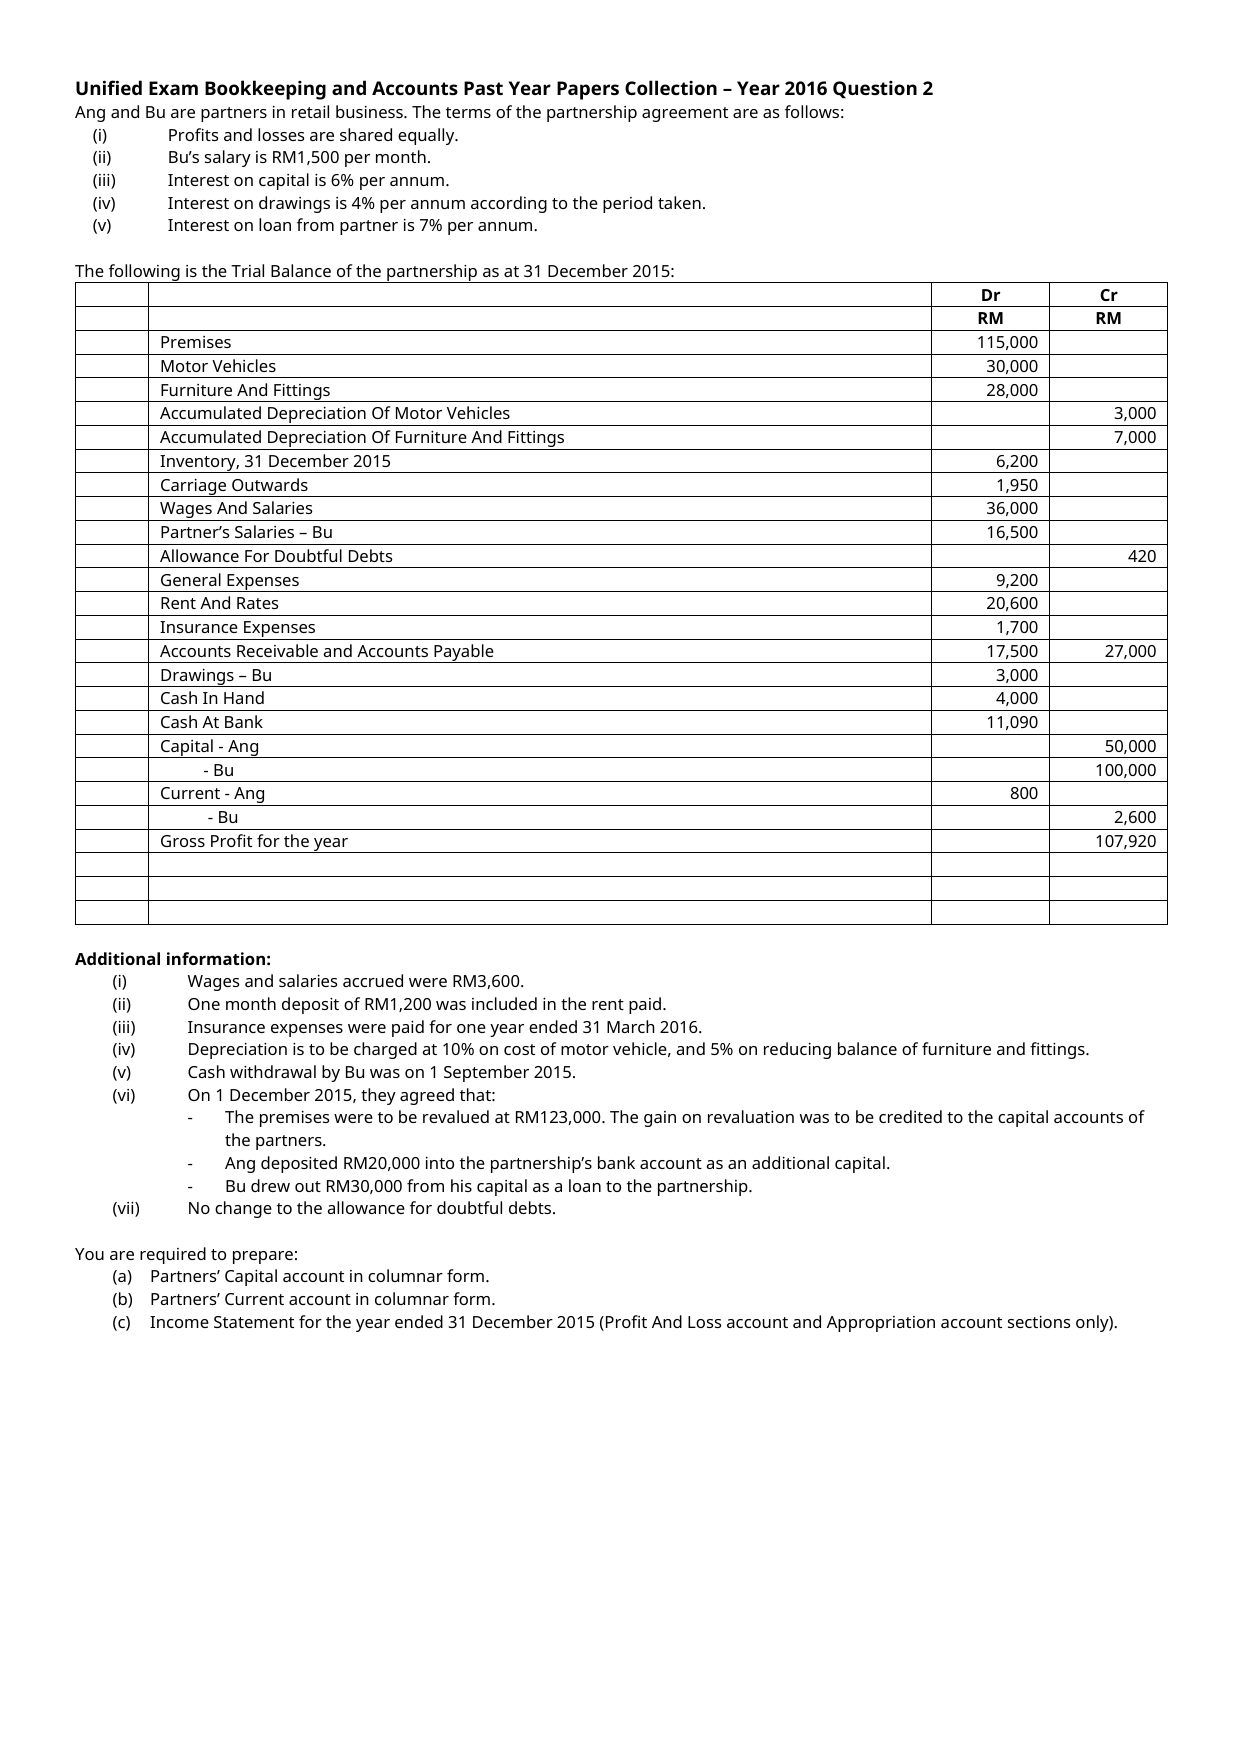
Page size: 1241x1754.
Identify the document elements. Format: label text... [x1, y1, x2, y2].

table_header [76, 283, 148, 306]
table_cell Capital - Ang [149, 735, 931, 757]
table_cell [76, 521, 148, 543]
table_cell Premises [149, 331, 931, 353]
list Partners’ Capital account in columnar form. [112, 1265, 1165, 1288]
list One month deposit of RM1,200 was included in the rent paid. [112, 993, 1165, 1015]
table_cell 100,000 [1050, 758, 1167, 781]
table_cell [76, 331, 148, 353]
table_cell [1050, 521, 1167, 543]
table_cell - Bu [149, 806, 931, 828]
list Ang deposited RM20,000 into the partnership’s bank account as an additional capital. [187, 1152, 1165, 1174]
table_cell Motor Vehicles [149, 355, 931, 377]
table_cell [1050, 901, 1167, 923]
table_cell [76, 402, 148, 425]
table_cell 800 [932, 782, 1049, 805]
table_cell 3,000 [932, 663, 1049, 686]
table_cell [932, 877, 1049, 900]
table_cell [76, 568, 148, 591]
table_cell Accounts Receivable and Accounts Payable [149, 640, 931, 662]
list Income Statement for the year ended 31 December 2015 (Profit And Loss account and Appropriation account sections only). [112, 1311, 1165, 1333]
table_header Dr [932, 283, 1049, 306]
table_cell 36,000 [932, 497, 1049, 520]
table_cell [76, 426, 148, 448]
table_cell [76, 901, 148, 923]
table_cell [76, 663, 148, 686]
table_cell [76, 450, 148, 472]
table_cell 28,000 [932, 378, 1049, 401]
list Insurance expenses were paid for one year ended 31 March 2016. [112, 1015, 1165, 1038]
table_cell Partner’s Salaries – Bu [149, 521, 931, 543]
table_cell Allowance For Doubtful Debts [149, 545, 931, 567]
table_cell Carriage Outwards [149, 473, 931, 496]
table_cell [76, 545, 148, 567]
list No change to the allowance for doubtful debts. [112, 1197, 1165, 1220]
table_cell [1050, 378, 1167, 401]
table_cell [932, 402, 1049, 425]
table_cell [932, 426, 1049, 448]
table_cell [76, 355, 148, 377]
table_cell 11,090 [932, 711, 1049, 733]
table_cell [76, 592, 148, 615]
table_cell Current - Ang [149, 782, 931, 805]
table_cell [1050, 568, 1167, 591]
table_cell 3,000 [1050, 402, 1167, 425]
table_cell Accumulated Depreciation Of Furniture And Fittings [149, 426, 931, 448]
table_cell 2,600 [1050, 806, 1167, 828]
table_cell [932, 758, 1049, 781]
list The premises were to be revalued at RM123,000. The gain on revaluation was to be credited to the capital accounts of the partners. [187, 1106, 1165, 1152]
table_cell Drawings – Bu [149, 663, 931, 686]
table_cell 1,950 [932, 473, 1049, 496]
table_cell 420 [1050, 545, 1167, 567]
table_cell [76, 735, 148, 757]
table_cell [932, 545, 1049, 567]
table_cell [76, 711, 148, 733]
table_cell [1050, 355, 1167, 377]
table_cell [1050, 331, 1167, 353]
table_cell 6,200 [932, 450, 1049, 472]
table_cell Furniture And Fittings [149, 378, 931, 401]
table_cell [1050, 687, 1167, 710]
table_cell 9,200 [932, 568, 1049, 591]
table_cell [76, 877, 148, 900]
list Interest on loan from partner is 7% per annum. [93, 214, 1165, 237]
table_cell [1050, 782, 1167, 805]
table_header Cr [1050, 283, 1167, 306]
table_cell [76, 616, 148, 638]
table_cell 4,000 [932, 687, 1049, 710]
table_cell [149, 853, 931, 876]
table_cell [76, 806, 148, 828]
table_cell [1050, 592, 1167, 615]
table_cell Rent And Rates [149, 592, 931, 615]
table_cell [932, 735, 1049, 757]
table_cell Cash At Bank [149, 711, 931, 733]
list Bu drew out RM30,000 from his capital as a loan to the partnership. [187, 1174, 1165, 1197]
table_cell [932, 830, 1049, 852]
table_cell [76, 853, 148, 876]
text Ang and Bu are partners in retail business. The terms of the partnership agreement are as follows: [75, 101, 1165, 123]
table_cell [76, 687, 148, 710]
table_cell 1,700 [932, 616, 1049, 638]
list On 1 December 2015, they agreed that: [112, 1083, 1165, 1106]
table_cell General Expenses [149, 568, 931, 591]
table_cell [1050, 711, 1167, 733]
table_cell 50,000 [1050, 735, 1167, 757]
table_cell [76, 758, 148, 781]
list Interest on capital is 6% per annum. [93, 169, 1165, 191]
table_cell [1050, 853, 1167, 876]
table_cell [76, 473, 148, 496]
table_cell [76, 640, 148, 662]
table_cell 27,000 [1050, 640, 1167, 662]
table_cell [149, 901, 931, 923]
table_cell Gross Profit for the year [149, 830, 931, 852]
table_cell [1050, 663, 1167, 686]
table_cell 7,000 [1050, 426, 1167, 448]
table_cell - Bu [149, 758, 931, 781]
table_cell [76, 378, 148, 401]
table_cell [149, 877, 931, 900]
table_cell Insurance Expenses [149, 616, 931, 638]
table_cell Accumulated Depreciation Of Motor Vehicles [149, 402, 931, 425]
table_cell [76, 497, 148, 520]
table_cell 115,000 [932, 331, 1049, 353]
table_cell RM [932, 307, 1049, 330]
table_cell 20,600 [932, 592, 1049, 615]
table_header [149, 283, 931, 306]
table_cell 107,920 [1050, 830, 1167, 852]
table_cell Inventory, 31 December 2015 [149, 450, 931, 472]
table_cell [149, 307, 931, 330]
table_cell [1050, 877, 1167, 900]
table_cell [1050, 616, 1167, 638]
table_cell [1050, 497, 1167, 520]
table_cell 30,000 [932, 355, 1049, 377]
table_cell RM [1050, 307, 1167, 330]
list Partners’ Current account in columnar form. [112, 1288, 1165, 1311]
table_cell Wages And Salaries [149, 497, 931, 520]
table_cell [932, 853, 1049, 876]
text You are required to prepare: [75, 1242, 1165, 1265]
list Profits and losses are shared equally. [93, 123, 1165, 146]
table_cell [1050, 473, 1167, 496]
table_cell 16,500 [932, 521, 1049, 543]
table_cell 17,500 [932, 640, 1049, 662]
list Bu’s salary is RM1,500 per month. [93, 146, 1165, 169]
list Wages and salaries accrued were RM3,600. [112, 970, 1165, 993]
list Cash withdrawal by Bu was on 1 September 2015. [112, 1061, 1165, 1083]
table_cell [932, 806, 1049, 828]
table_cell [1050, 450, 1167, 472]
text The following is the Trial Balance of the partnership as at 31 December 2015: [75, 259, 1165, 282]
text Unified Exam Bookkeeping and Accounts Past Year Papers Collection – Year 2016 Question 2 [75, 75, 1165, 101]
table_cell Cash In Hand [149, 687, 931, 710]
table_cell [932, 901, 1049, 923]
table_cell [76, 830, 148, 852]
text Additional information: [75, 947, 1165, 970]
table_cell [76, 782, 148, 805]
list Depreciation is to be charged at 10% on cost of motor vehicle, and 5% on reducing balance of furniture and fittings. [112, 1038, 1165, 1061]
table_cell [76, 307, 148, 330]
list Interest on drawings is 4% per annum according to the period taken. [93, 191, 1165, 214]
